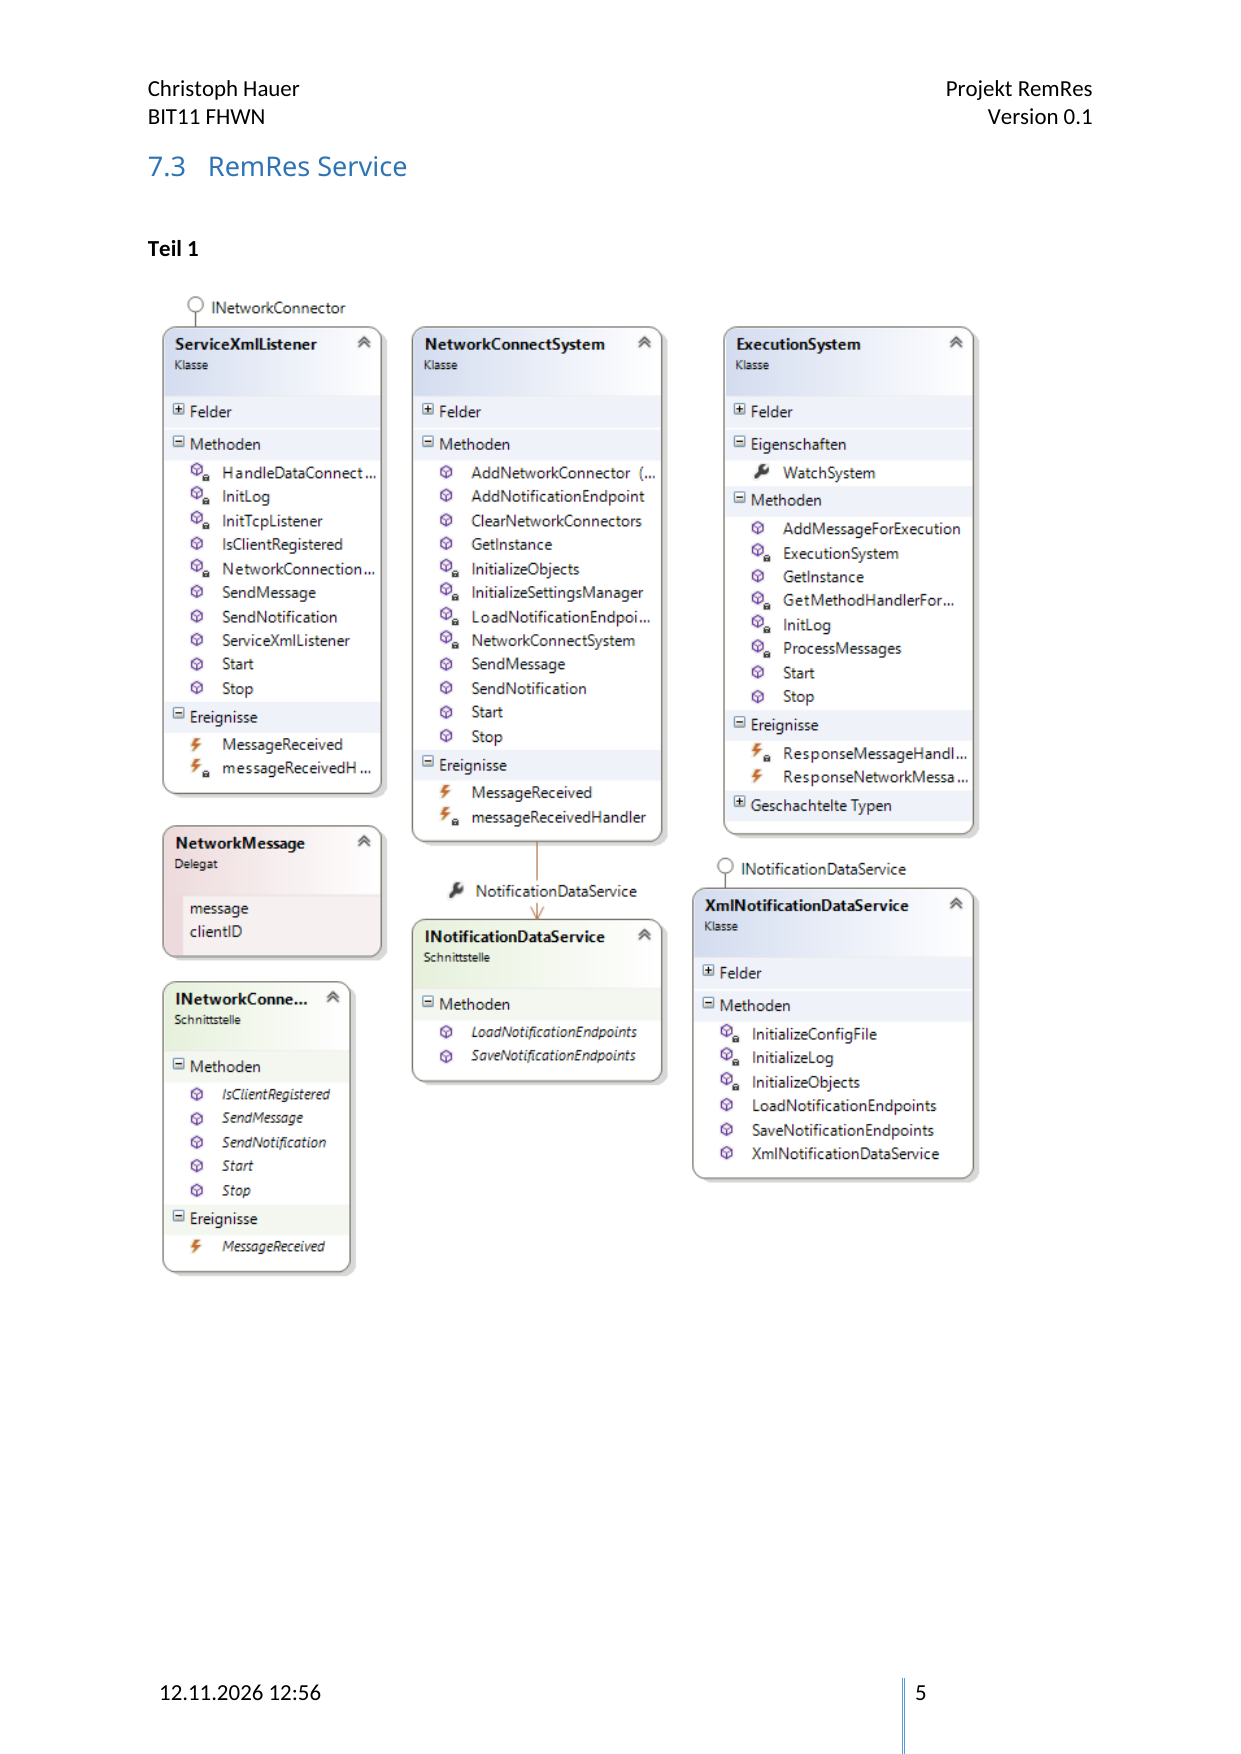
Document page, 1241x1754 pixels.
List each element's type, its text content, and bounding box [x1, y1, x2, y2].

subtitle RemRes Service [148, 148, 1093, 184]
picture [147, 281, 990, 1310]
text Teil 1 [148, 234, 1093, 262]
